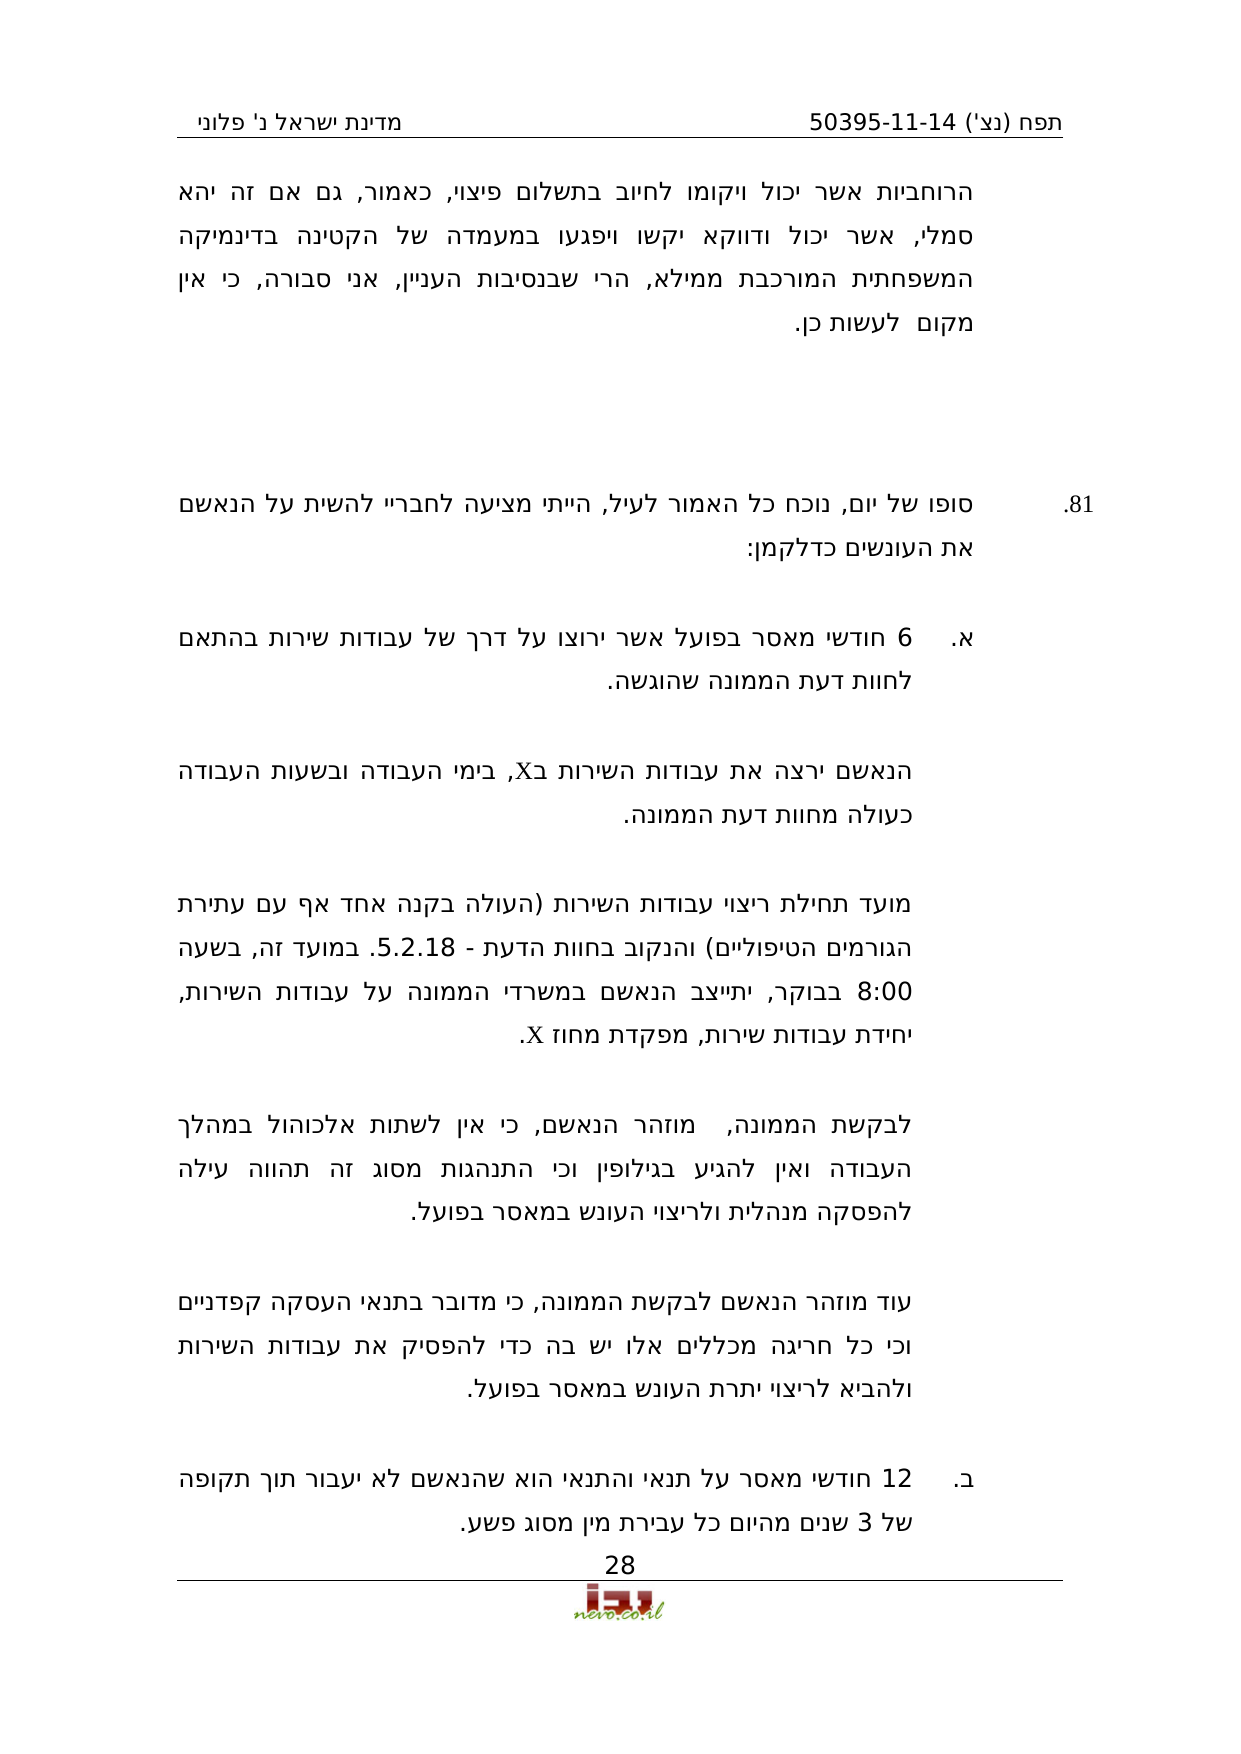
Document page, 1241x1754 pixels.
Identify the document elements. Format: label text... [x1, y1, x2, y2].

text הנאשם ירצה את עבודות השירות בX, בימי העבודה ובשעות העבודה כעולה מחוות דעת הממונה. [177, 756, 974, 829]
text עוד מוזהר הנאשם לבקשת הממונה, כי מדובר בתנאי העסקה קפדניים וכי כל חריגה מכללים אלו יש בה כדי להפסיק את עבודות השירות ולהביא לריצוי יתרת העונש במאסר בפועל. [177, 1287, 974, 1404]
text מועד תחילת ריצוי עבודות השירות (העולה בקנה אחד אף עם עתירת הגורמים הטיפוליים) והנקוב בחוות הדעת - 5.2.18. במועד זה, בשעה 8:00 בבוקר, יתייצב הנאשם במשרדי הממונה על עבודות השירות, יחידת עבודות שירות, מפקדת מחוז X. [177, 889, 974, 1050]
text לבקשת הממונה, מוזהר הנאשם, כי אין לשתות אלכוהול במהלך העבודה ואין להגיע בגילופין וכי התנהגות מסוג זה תהווה עילה להפסקה מנהלית ולריצוי העונש במאסר בפועל. [177, 1110, 974, 1227]
text א. 6 חודשי מאסר בפועל אשר ירוצו על דרך של עבודות שירות בהתאם לחוות דעת הממונה שהוגשה. [177, 623, 974, 696]
picture [574, 1583, 666, 1621]
list סופו של יום, נוכח כל האמור לעיל, הייתי מציעה לחבריי להשית על הנאשם את העונשים כדלקמן: [177, 489, 1063, 562]
text ב. 12 חודשי מאסר על תנאי והתנאי הוא שהנאשם לא יעבור תוך תקופה של 3 שנים מהיום כל עבירת מין מסוג פשע. [177, 1464, 974, 1537]
